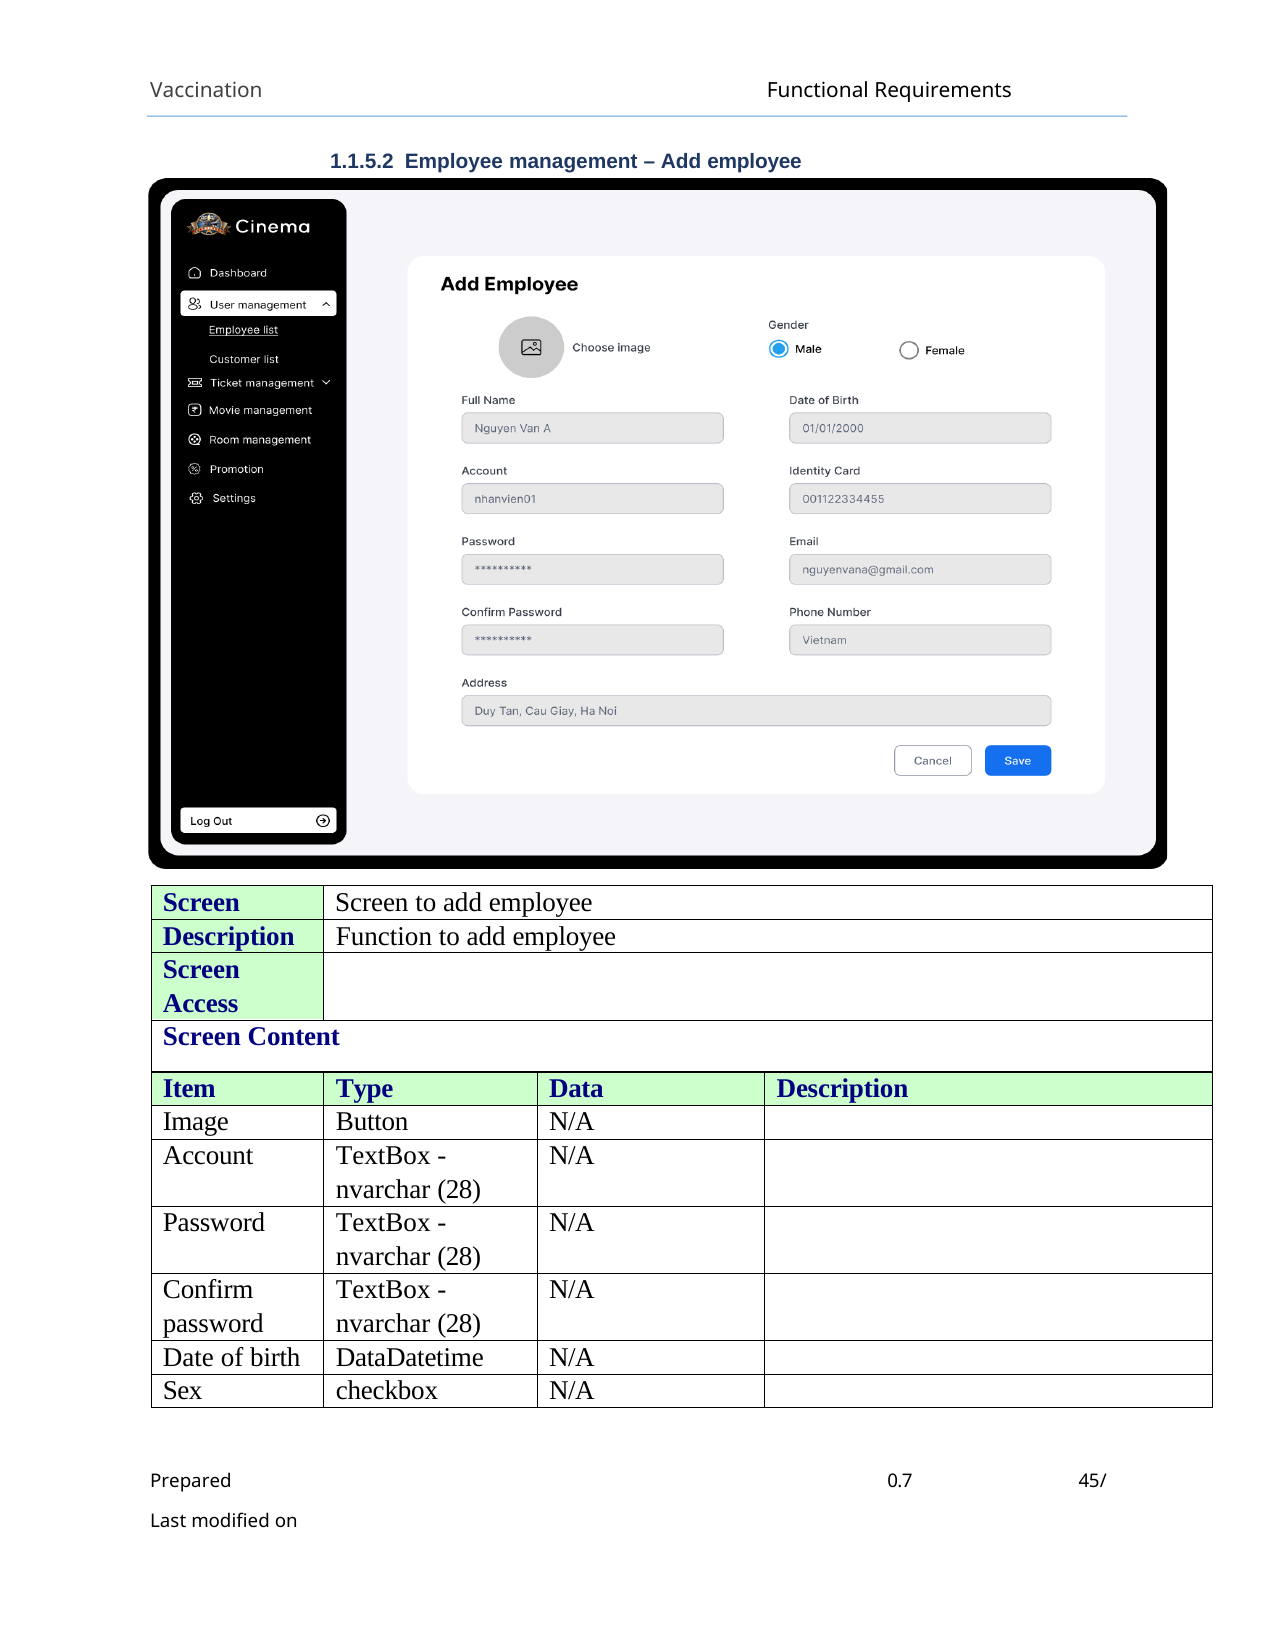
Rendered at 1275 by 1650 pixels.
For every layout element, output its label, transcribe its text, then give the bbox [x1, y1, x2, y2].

table_cell Type [324, 1073, 537, 1105]
table_cell Screen Content [152, 1021, 1212, 1071]
table_cell [765, 1341, 1212, 1374]
picture [148, 178, 1168, 869]
table_cell N/A [538, 1375, 764, 1407]
table_cell Confirm password [152, 1274, 323, 1340]
table_cell [765, 1106, 1212, 1138]
table_cell Function to add employee [324, 920, 1212, 952]
table_cell Account [152, 1140, 323, 1206]
table_cell N/A [538, 1341, 764, 1374]
table_cell Date of birth [152, 1341, 323, 1374]
table_cell Data [538, 1073, 764, 1105]
table_cell [765, 1140, 1212, 1206]
table_cell [765, 1274, 1212, 1340]
table_cell Description [152, 920, 323, 952]
table_cell N/A [538, 1106, 764, 1138]
table_cell TextBox - nvarchar (28) [324, 1140, 537, 1206]
table_cell DataDatetime [324, 1341, 537, 1374]
table_cell Screen Access [152, 953, 323, 1019]
table_cell N/A [538, 1140, 764, 1206]
table_cell Password [152, 1207, 323, 1273]
table_cell Description [765, 1073, 1212, 1105]
table_cell [324, 953, 1212, 1019]
table_cell TextBox - nvarchar (28) [324, 1207, 537, 1273]
table_header Screen to add employee [324, 886, 1212, 919]
table_cell Button [324, 1106, 537, 1138]
table_cell checkbox [324, 1375, 537, 1407]
table_cell N/A [538, 1207, 764, 1273]
subtitle Employee management – Add employee [330, 148, 1275, 172]
table_cell N/A [538, 1274, 764, 1340]
table_cell Image [152, 1106, 323, 1138]
table_cell Sex [152, 1375, 323, 1407]
table_cell Item [152, 1073, 323, 1105]
table_cell [765, 1207, 1212, 1273]
table_header Screen [152, 886, 323, 919]
table_cell TextBox - nvarchar (28) [324, 1274, 537, 1340]
table_cell [765, 1375, 1212, 1407]
